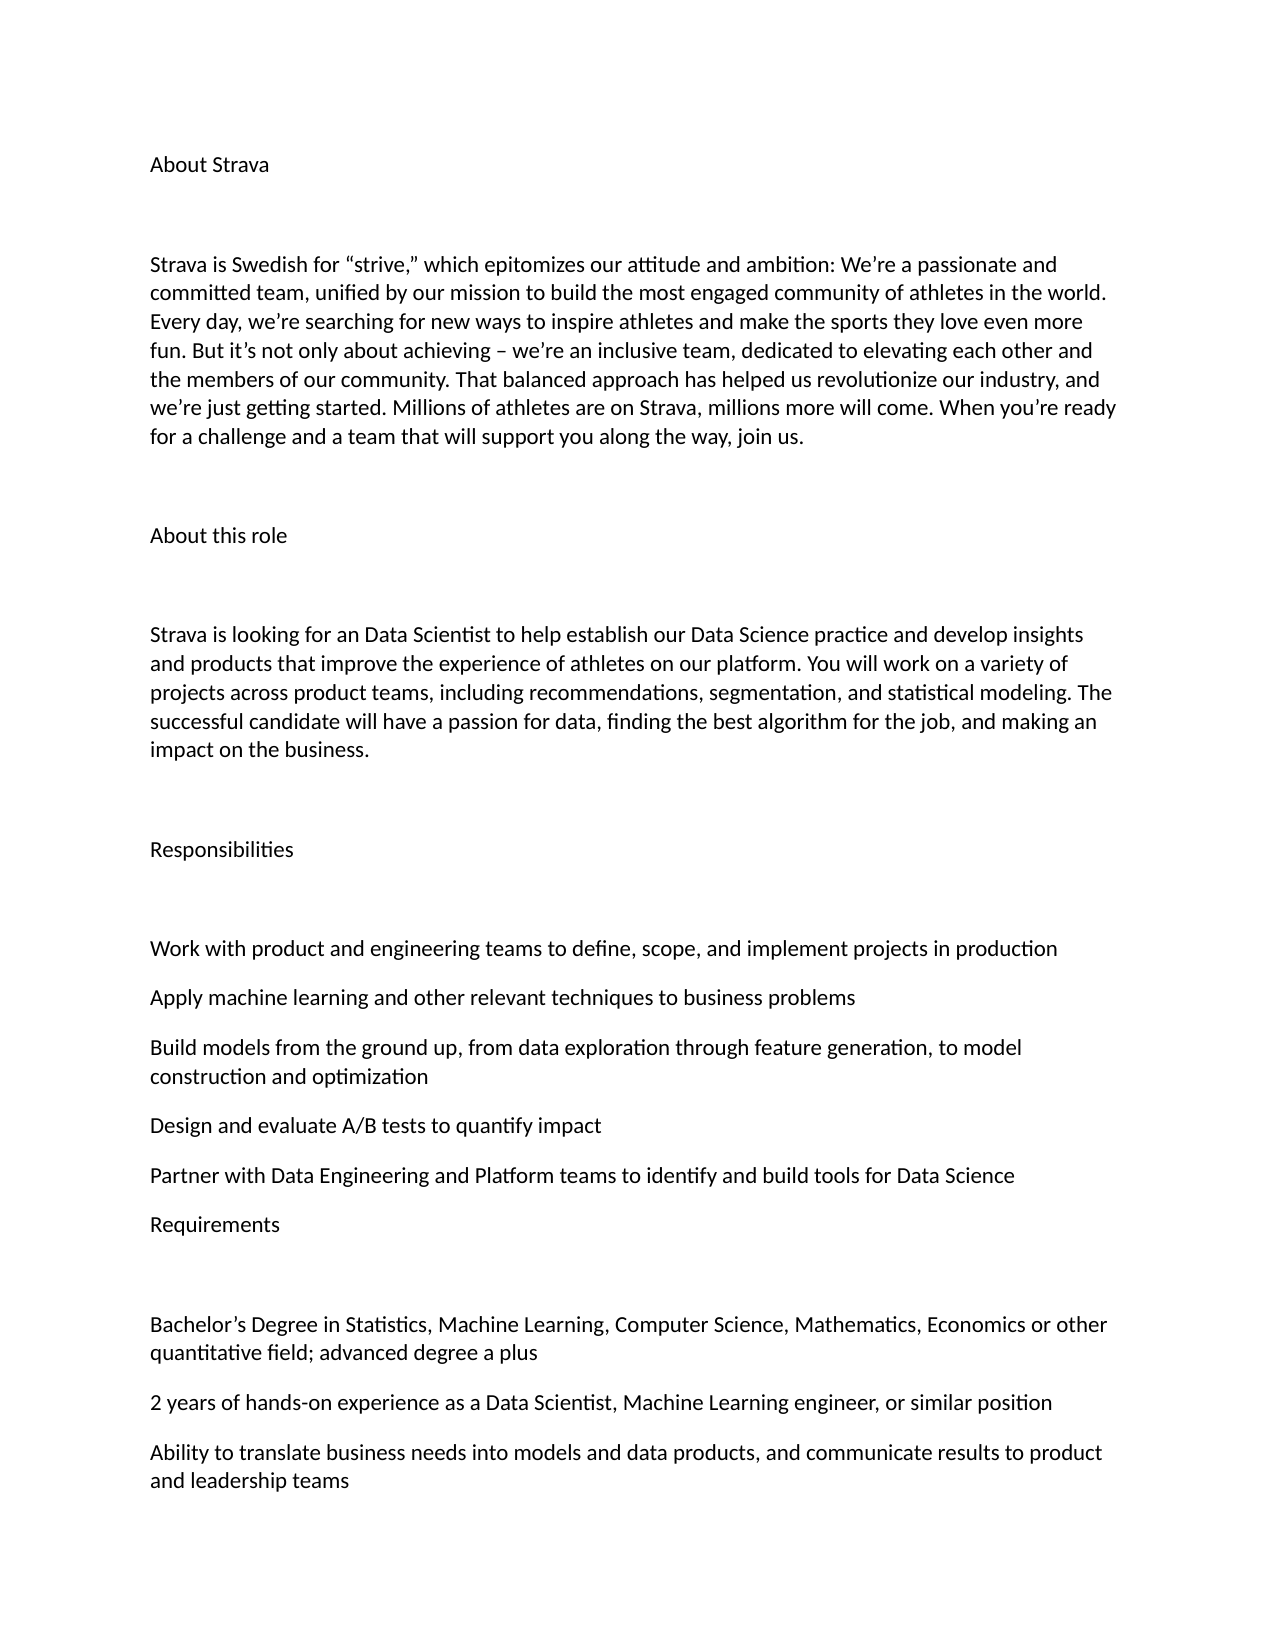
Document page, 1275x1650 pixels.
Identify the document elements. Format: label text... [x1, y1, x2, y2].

text Strava is Swedish for “strive,” which epitomizes our attitude and ambition: We’re a passionate and committed team, unified by our mission to build the most engaged community of athletes in the world. Every day, we’re searching for new ways to inspire athletes and make the sports they love even more fun. But it’s not only about achieving – we’re an inclusive team, dedicated to elevating each other and the members of our community. That balanced approach has helped us revolutionize our industry, and we’re just getting started. Millions of athletes are on Strava, millions more will come. When you’re ready for a challenge and a team that will support you along the way, join us. [150, 249, 1125, 450]
text Design and evaluate A/B tests to quantify impact [150, 1111, 1125, 1139]
text Work with product and engineering teams to define, scope, and implement projects in production [150, 933, 1125, 962]
text Build models from the ground up, from data exploration through feature generation, to model construction and optimization [150, 1032, 1125, 1090]
text About Strava [150, 150, 1125, 179]
text Ability to translate business needs into models and data products, and communicate results to product and leadership teams [150, 1437, 1125, 1494]
text Requirements [150, 1210, 1125, 1239]
text Strava is looking for an Data Scientist to help establish our Data Science practice and develop insights and products that improve the experience of athletes on our platform. You will work on a variety of projects across product teams, including recommendations, segmentation, and statistical modeling. The successful candidate will have a passion for data, finding the best algorithm for the job, and making an impact on the business. [150, 620, 1125, 764]
text Partner with Data Engineering and Platform teams to identify and build tools for Data Science [150, 1160, 1125, 1189]
text Apply machine learning and other relevant techniques to business problems [150, 983, 1125, 1012]
text 2 years of hands-on experience as a Data Scientist, Machine Learning engineer, or similar position [150, 1387, 1125, 1416]
text Responsibilities [150, 834, 1125, 863]
text Bachelor’s Degree in Statistics, Machine Learning, Computer Science, Mathematics, Economics or other quantitative field; advanced degree a plus [150, 1309, 1125, 1367]
text About this role [150, 521, 1125, 549]
